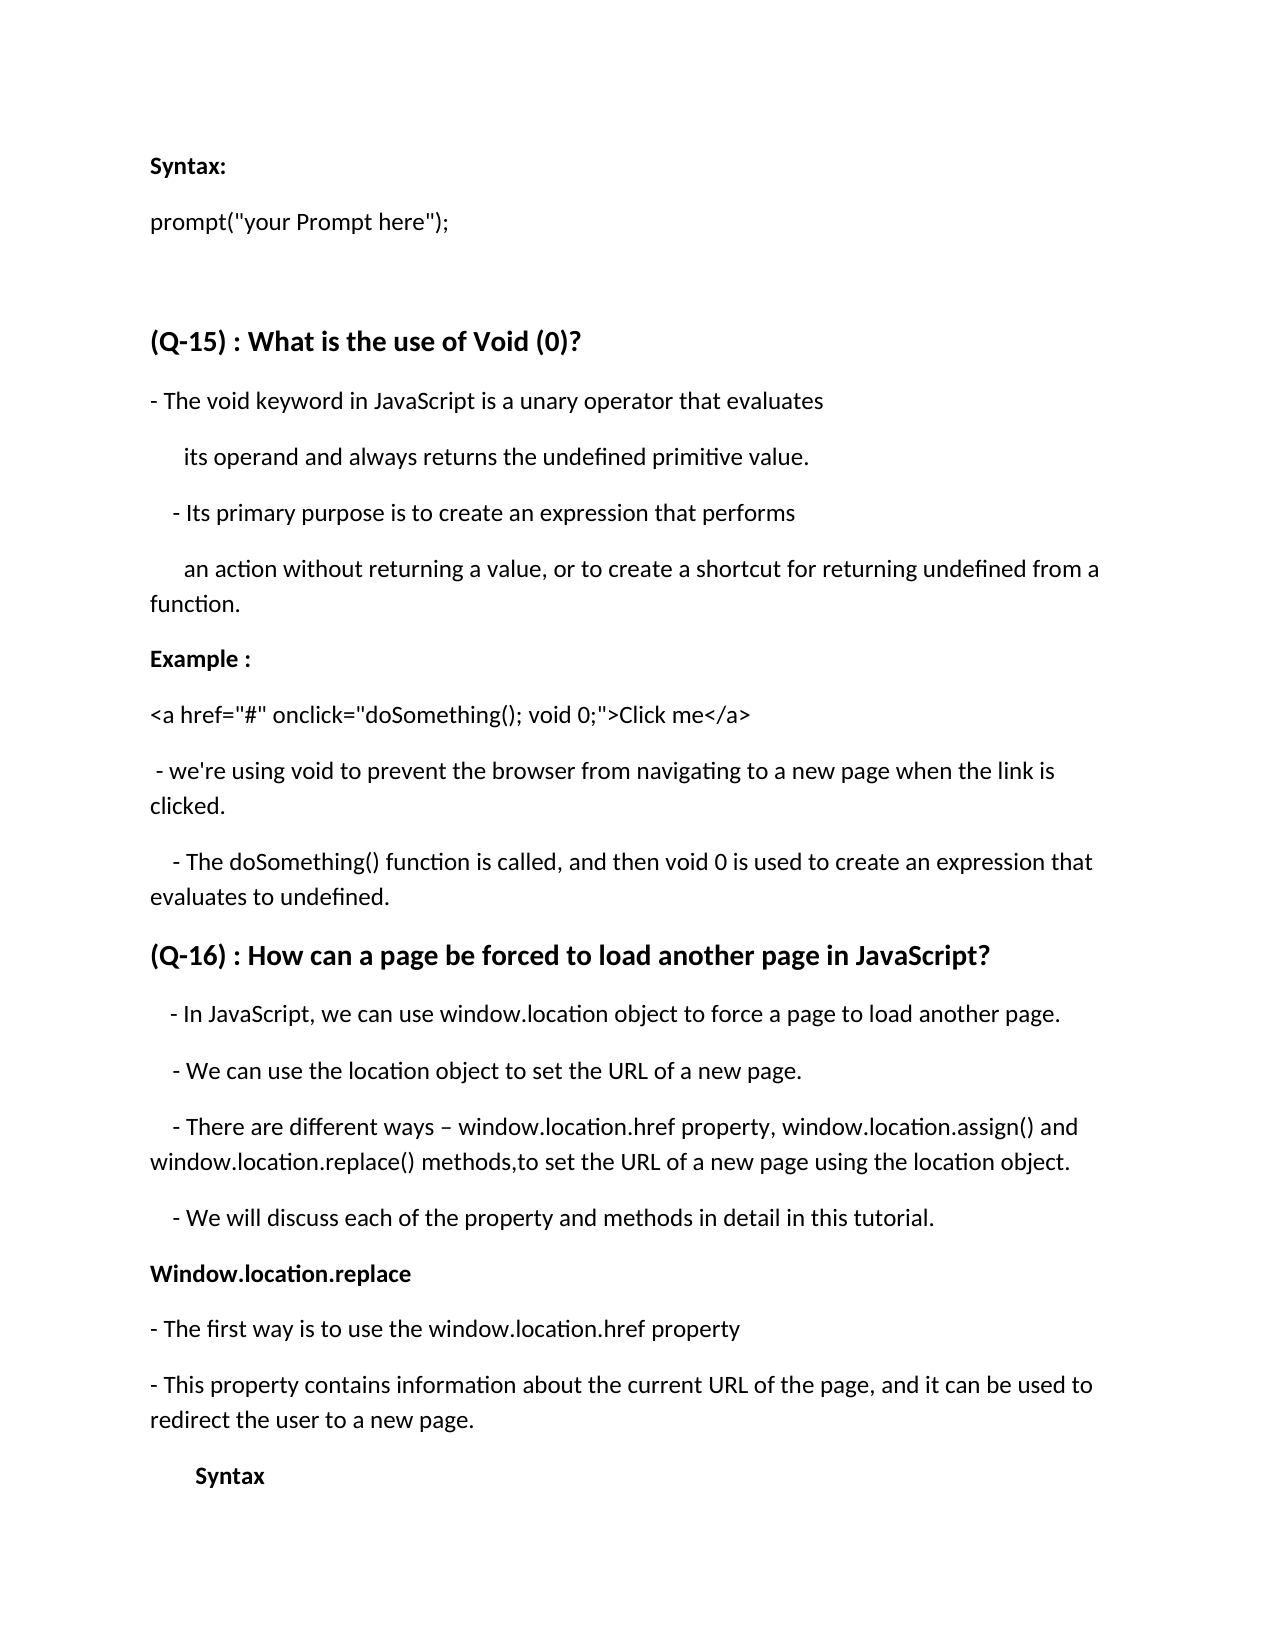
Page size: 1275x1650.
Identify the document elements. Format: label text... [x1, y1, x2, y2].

text (Q-16) : How can a page be forced to load another page in JavaScript? [150, 937, 1125, 972]
text - There are different ways – window.location.href property, window.location.assign() and window.location.replace() methods,to set the URL of a new page using the location object. [150, 1111, 1125, 1177]
text Example : [150, 643, 1125, 674]
text - The void keyword in JavaScript is a unary operator that evaluates [150, 385, 1125, 416]
text <a href="#" onclick="doSomething(); void 0;">Click me</a> [150, 699, 1125, 730]
text an action without returning a value, or to create a shortcut for returning undefined from a function. [150, 553, 1125, 618]
text - The first way is to use the window.location.href property [150, 1314, 1125, 1344]
text Syntax [150, 1460, 1125, 1491]
text (Q-15) : What is the use of Void (0)? [150, 323, 1125, 359]
text its operand and always returns the undefined primitive value. [150, 441, 1125, 472]
text - This property contains information about the current URL of the page, and it can be used to redirect the user to a new page. [150, 1369, 1125, 1435]
text - In JavaScript, we can use window.location object to force a page to load another page. [150, 999, 1125, 1029]
text - The doSomething() function is called, and then void 0 is used to create an expression that evaluates to undefined. [150, 846, 1125, 912]
text - we're using void to prevent the browser from navigating to a new page when the link is clicked. [150, 755, 1125, 821]
text - Its primary purpose is to create an expression that performs [150, 497, 1125, 527]
text prompt("your Prompt here"); [150, 206, 1125, 236]
text - We can use the location object to set the URL of a new page. [150, 1055, 1125, 1086]
text Window.location.replace [150, 1258, 1125, 1288]
text Syntax: [150, 150, 1125, 181]
text - We will discuss each of the property and methods in detail in this tutorial. [150, 1202, 1125, 1232]
